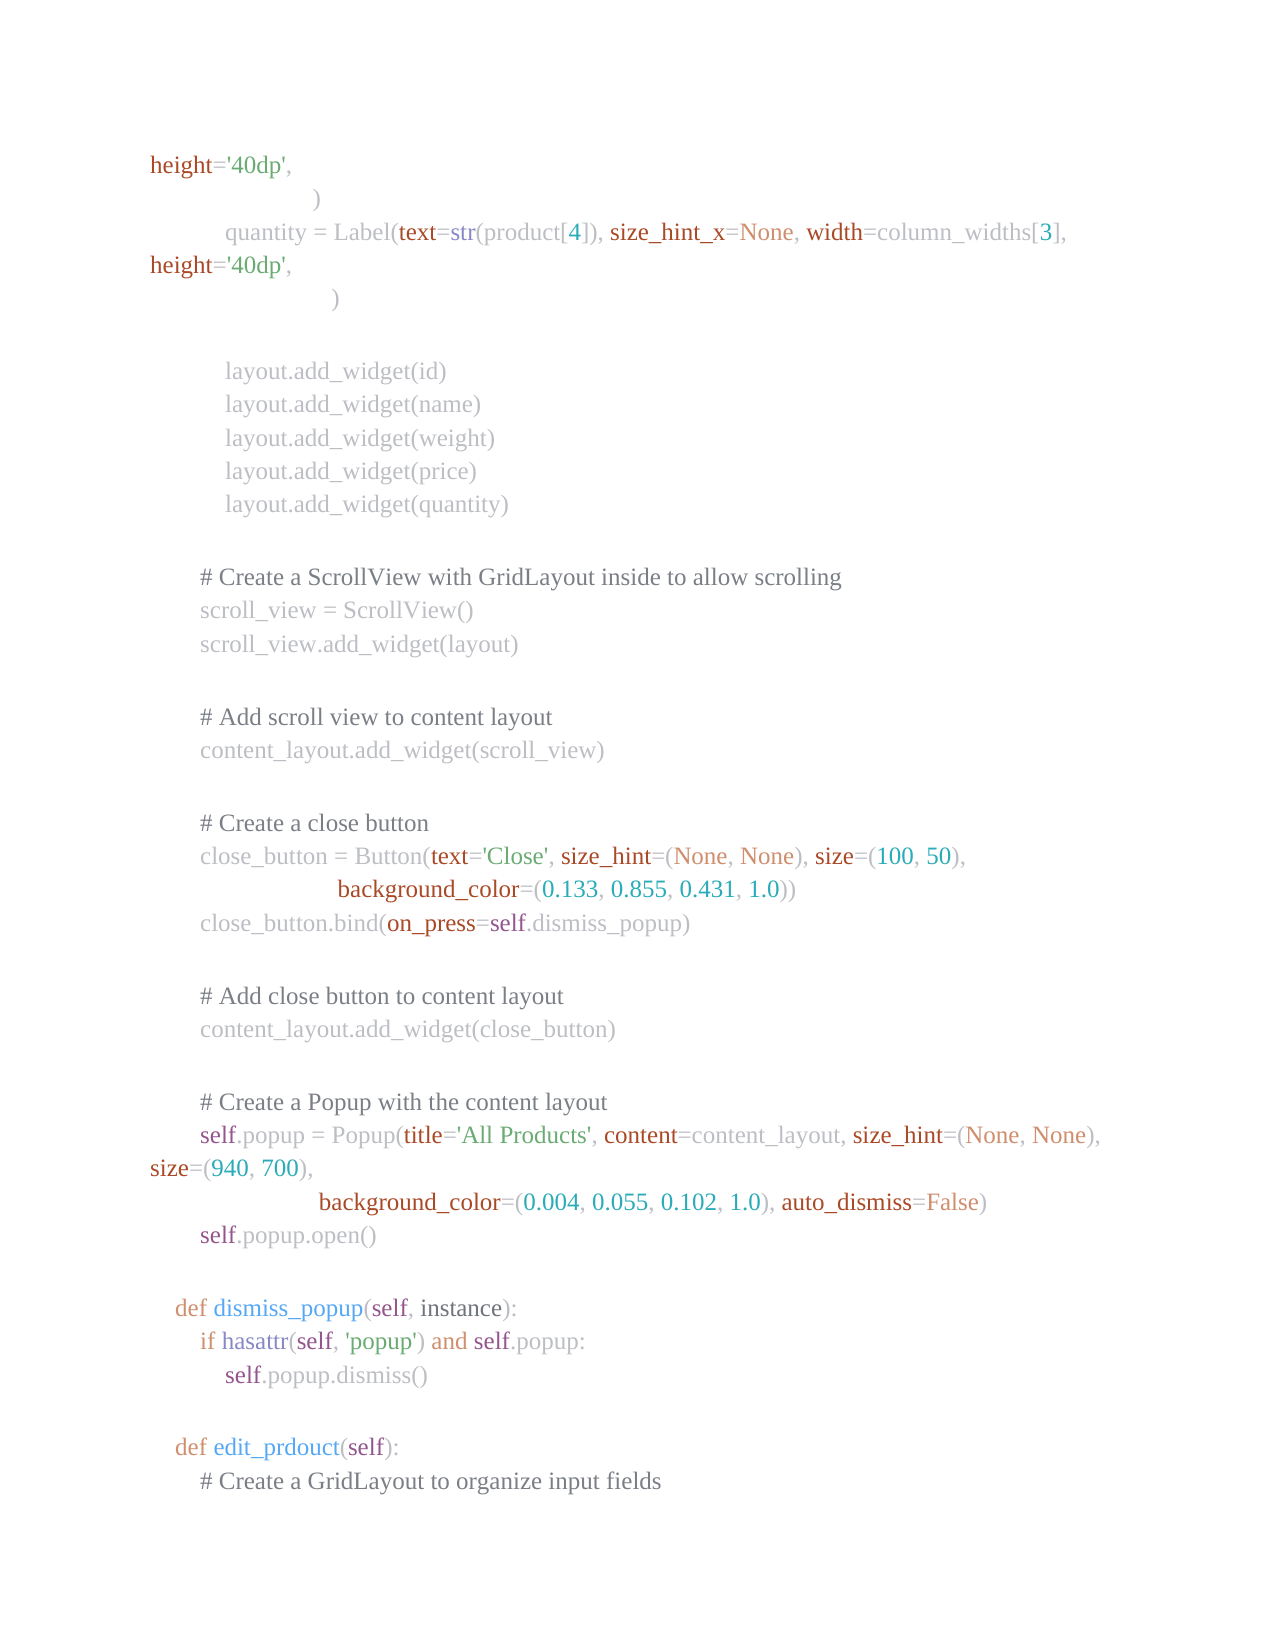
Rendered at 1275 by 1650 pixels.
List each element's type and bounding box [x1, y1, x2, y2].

text [150, 150, 1125, 1494]
